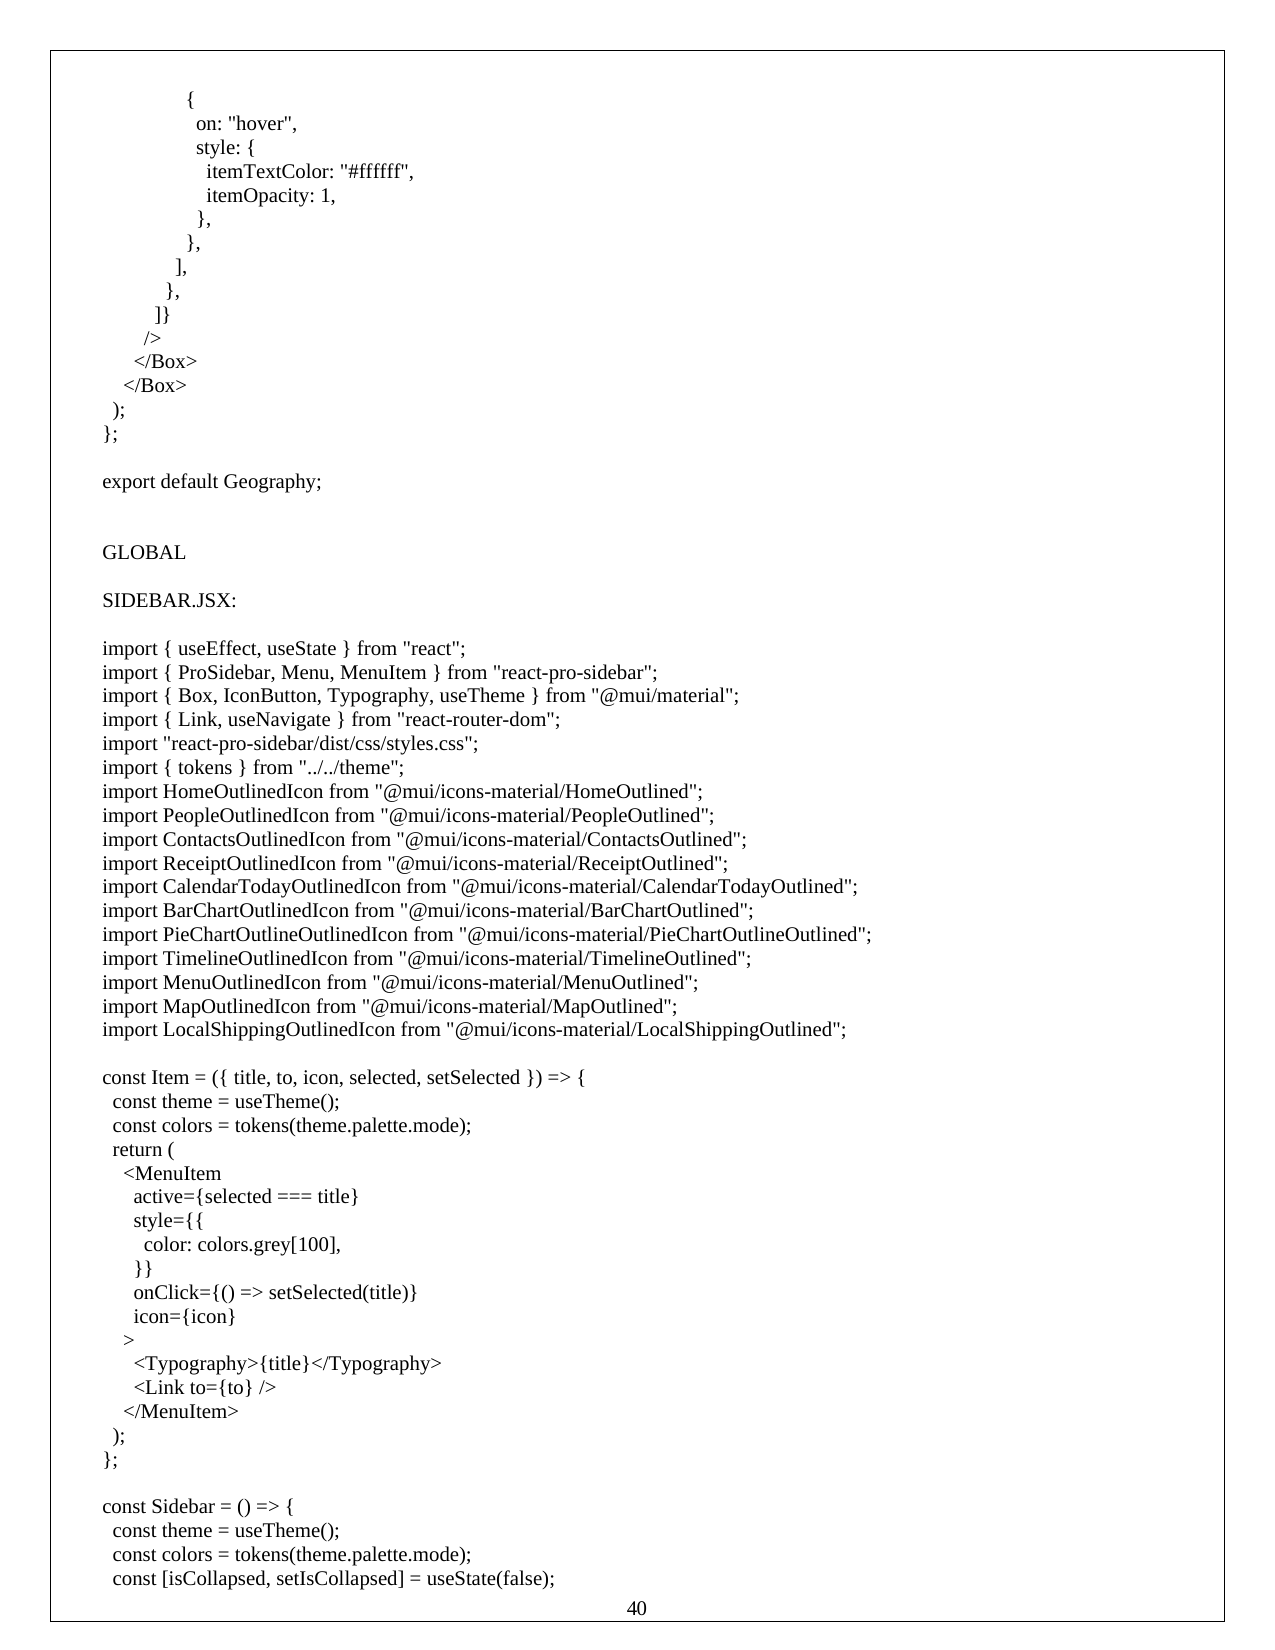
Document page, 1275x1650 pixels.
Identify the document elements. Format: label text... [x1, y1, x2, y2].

text <Link to={to} /> [102, 1376, 1142, 1399]
text import ContactsOutlinedIcon from "@mui/icons-material/ContactsOutlined"; [102, 827, 1142, 851]
text const theme = useTheme(); [102, 1519, 1142, 1543]
text onClick={() => setSelected(title)} [102, 1280, 1142, 1304]
text const Item = ({ title, to, icon, selected, setSelected }) => { [102, 1066, 1142, 1089]
text color: colors.grey[100], [102, 1232, 1142, 1256]
text import PeopleOutlinedIcon from "@mui/icons-material/PeopleOutlined"; [102, 803, 1142, 827]
text active={selected === title} [102, 1185, 1142, 1209]
text import TimelineOutlinedIcon from "@mui/icons-material/TimelineOutlined"; [102, 946, 1142, 970]
text import { tokens } from "../../theme"; [102, 755, 1142, 779]
text on: "hover", [102, 111, 1142, 135]
text import { Link, useNavigate } from "react-router-dom"; [102, 708, 1142, 732]
text }, [102, 231, 1142, 254]
text import BarChartOutlinedIcon from "@mui/icons-material/BarChartOutlined"; [102, 898, 1142, 922]
text import { ProSidebar, Menu, MenuItem } from "react-pro-sidebar"; [102, 660, 1142, 684]
text import ReceiptOutlinedIcon from "@mui/icons-material/ReceiptOutlined"; [102, 851, 1142, 875]
text </Box> [102, 350, 1142, 374]
text const colors = tokens(theme.palette.mode); [102, 1543, 1142, 1566]
text }, [102, 278, 1142, 302]
text }; [102, 421, 1142, 445]
text const theme = useTheme(); [102, 1089, 1142, 1113]
text import { useEffect, useState } from "react"; [102, 636, 1142, 660]
text ], [102, 254, 1142, 278]
text { [102, 87, 1142, 111]
text <Typography>{title}</Typography> [102, 1352, 1142, 1376]
text }; [102, 1447, 1142, 1471]
text return ( [102, 1137, 1142, 1161]
text GLOBAL [102, 541, 1142, 564]
text > [102, 1328, 1142, 1352]
text const Sidebar = () => { [102, 1495, 1142, 1519]
text SIDEBAR.JSX: [102, 588, 1142, 612]
text export default Geography; [102, 469, 1142, 493]
text icon={icon} [102, 1304, 1142, 1328]
text import LocalShippingOutlinedIcon from "@mui/icons-material/LocalShippingOutlined"; [102, 1018, 1142, 1042]
text ); [102, 398, 1142, 421]
text /> [102, 326, 1142, 350]
text style={{ [102, 1209, 1142, 1232]
text import { Box, IconButton, Typography, useTheme } from "@mui/material"; [102, 684, 1142, 708]
text itemOpacity: 1, [102, 183, 1142, 207]
text const colors = tokens(theme.palette.mode); [102, 1113, 1142, 1137]
text ); [102, 1423, 1142, 1447]
text import HomeOutlinedIcon from "@mui/icons-material/HomeOutlined"; [102, 779, 1142, 803]
text </MenuItem> [102, 1399, 1142, 1423]
text const [isCollapsed, setIsCollapsed] = useState(false); [102, 1566, 1142, 1590]
text <MenuItem [102, 1161, 1142, 1185]
text import PieChartOutlineOutlinedIcon from "@mui/icons-material/PieChartOutlineOutlined"; [102, 922, 1142, 946]
text import MenuOutlinedIcon from "@mui/icons-material/MenuOutlined"; [102, 970, 1142, 994]
text }} [102, 1256, 1142, 1280]
text ]} [102, 302, 1142, 326]
text import CalendarTodayOutlinedIcon from "@mui/icons-material/CalendarTodayOutlined"; [102, 875, 1142, 898]
text </Box> [102, 374, 1142, 398]
text import MapOutlinedIcon from "@mui/icons-material/MapOutlined"; [102, 994, 1142, 1018]
text import "react-pro-sidebar/dist/css/styles.css"; [102, 732, 1142, 755]
text style: { [102, 135, 1142, 159]
text }, [102, 207, 1142, 231]
text itemTextColor: "#ffffff", [102, 159, 1142, 183]
